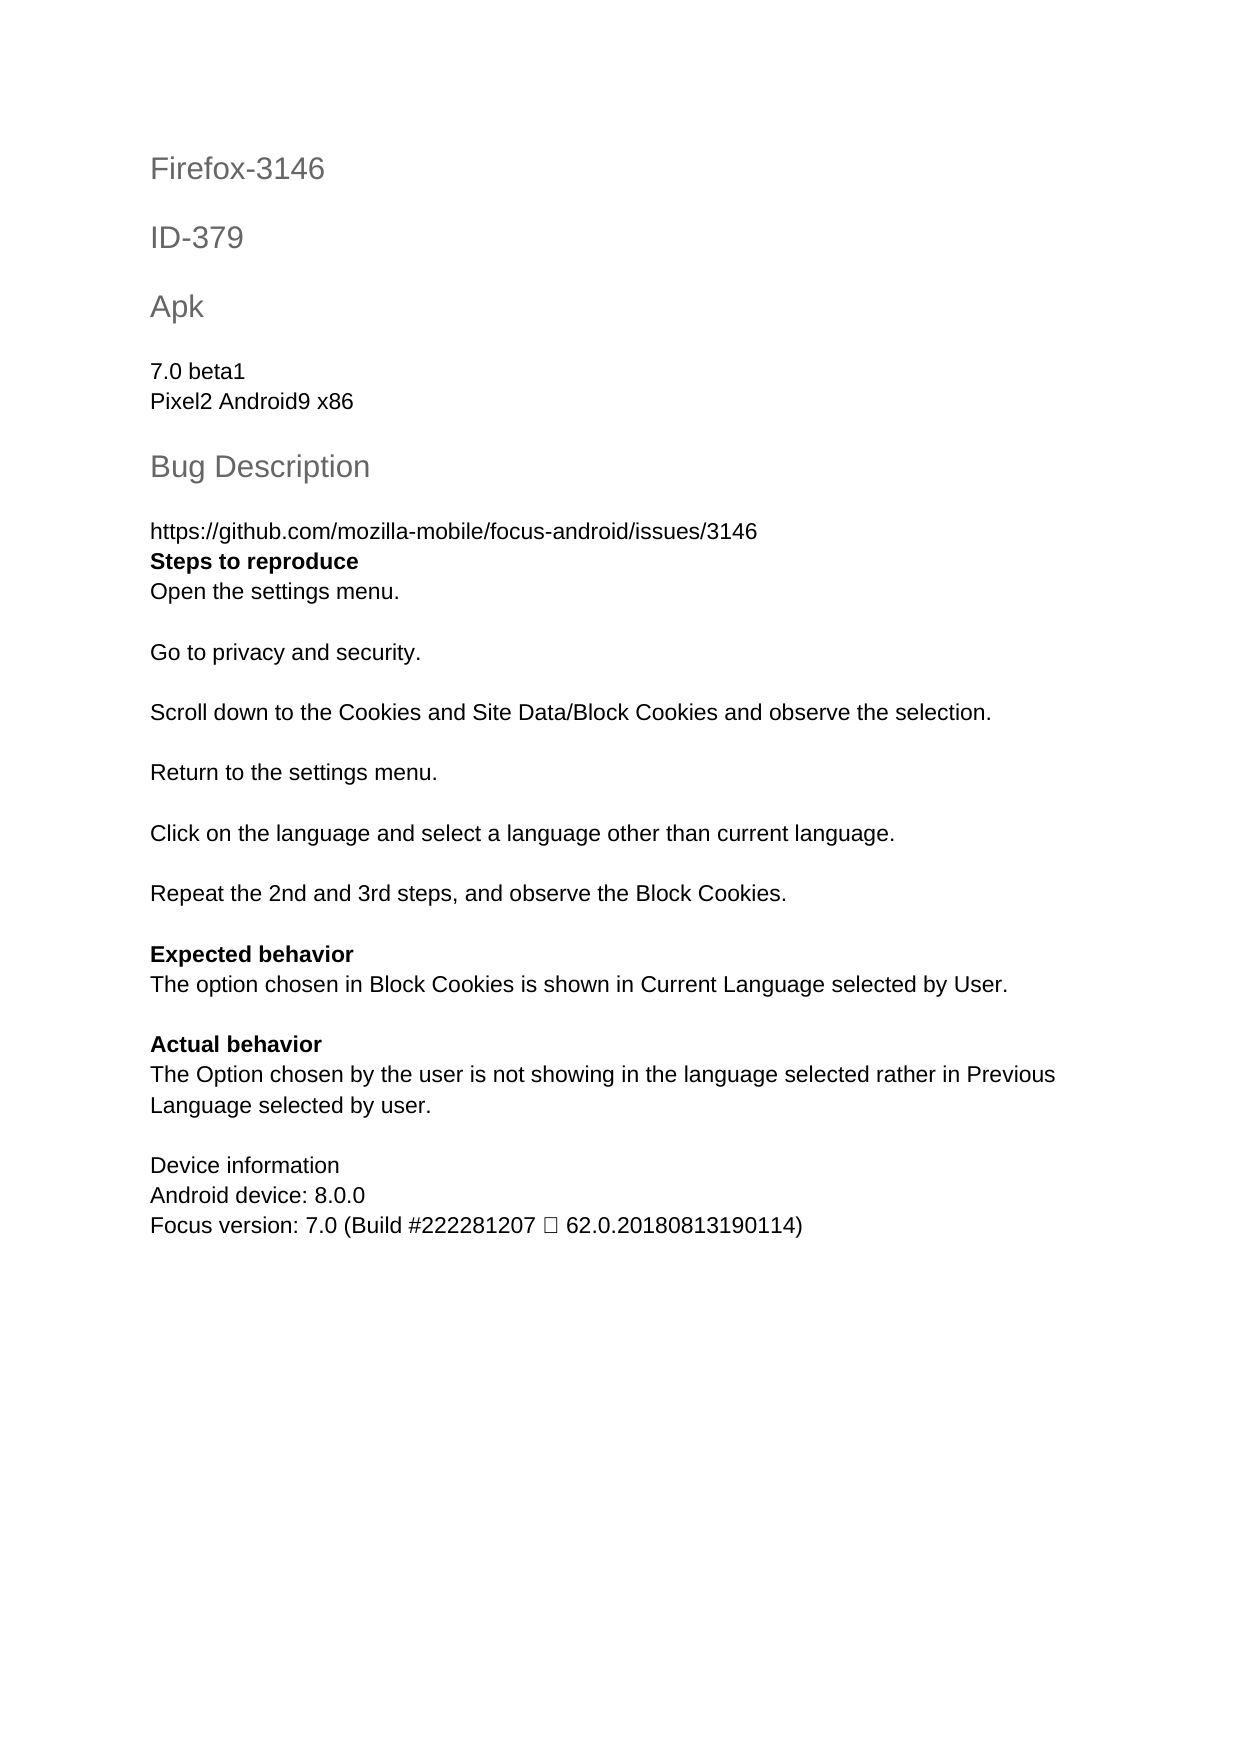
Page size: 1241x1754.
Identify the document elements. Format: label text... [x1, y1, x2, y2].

text The option chosen in Block Cookies is shown in Current Language selected by User. [150, 971, 1090, 997]
text Android device: 8.0.0 [150, 1182, 1090, 1209]
text Steps to reproduce [150, 548, 1090, 574]
text https://github.com/mozilla-mobile/focus-android/issues/3146 [150, 518, 1090, 544]
text Focus version: 7.0 (Build #222281207 🦎 62.0.20180813190114) [150, 1212, 1090, 1239]
subtitle Apk [150, 288, 1090, 324]
text Scroll down to the Cookies and Site Data/Block Cookies and observe the selection. [150, 699, 1090, 725]
subtitle Firefox-3146 [150, 150, 1090, 186]
subtitle ID-379 [150, 219, 1090, 255]
text Repeat the 2nd and 3rd steps, and observe the Block Cookies. [150, 880, 1090, 907]
text Return to the settings menu. [150, 759, 1090, 786]
text The Option chosen by the user is not showing in the language selected rather in Previous Language selected by user. [150, 1061, 1090, 1118]
text Go to privacy and security. [150, 638, 1090, 665]
text Click on the language and select a language other than current language. [150, 820, 1090, 846]
text Pixel2 Android9 x86 [150, 388, 1090, 414]
text Expected behavior [150, 941, 1090, 967]
subtitle Bug Description [150, 448, 1090, 484]
text Actual behavior [150, 1031, 1090, 1058]
text Open the settings menu. [150, 578, 1090, 604]
text 7.0 beta1 [150, 358, 1090, 384]
text Device information [150, 1152, 1090, 1178]
